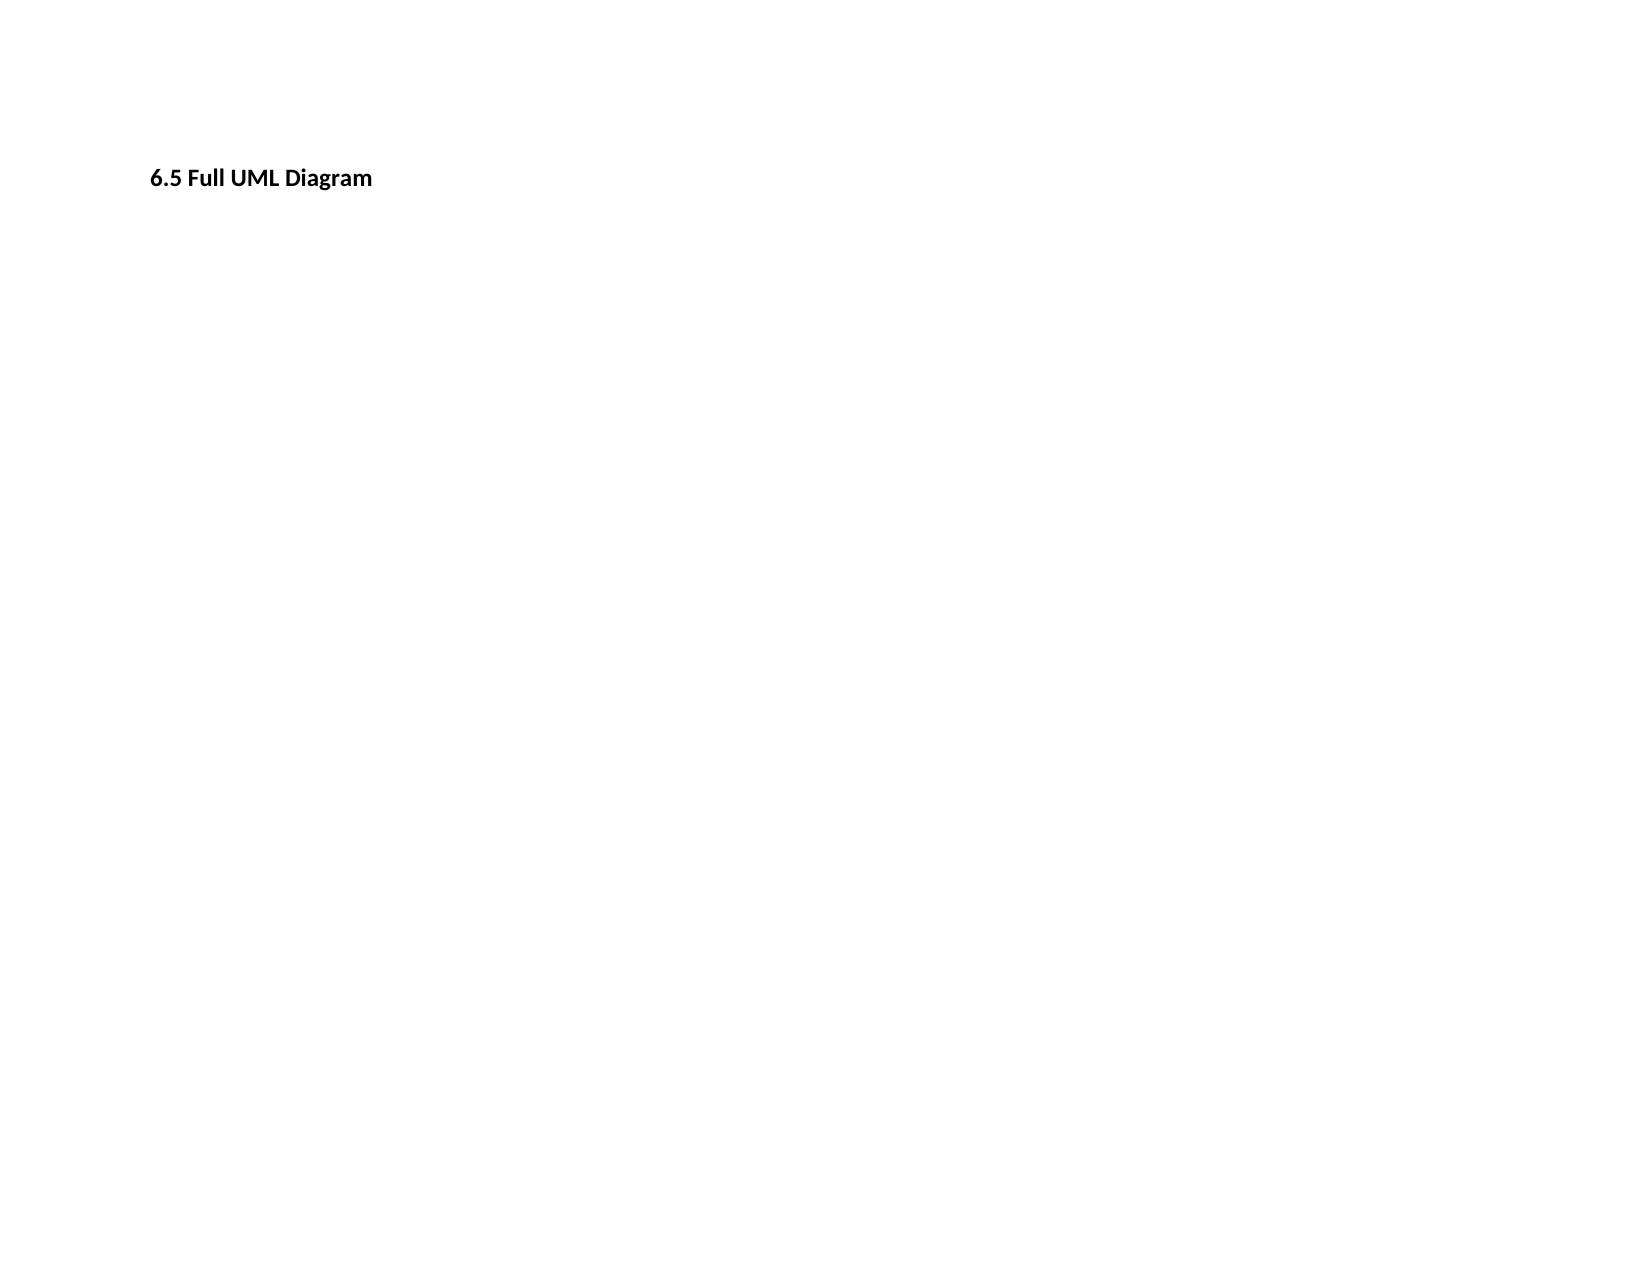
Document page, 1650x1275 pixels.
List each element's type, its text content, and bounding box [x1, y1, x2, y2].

text 6.5 Full UML Diagram [150, 162, 1500, 193]
